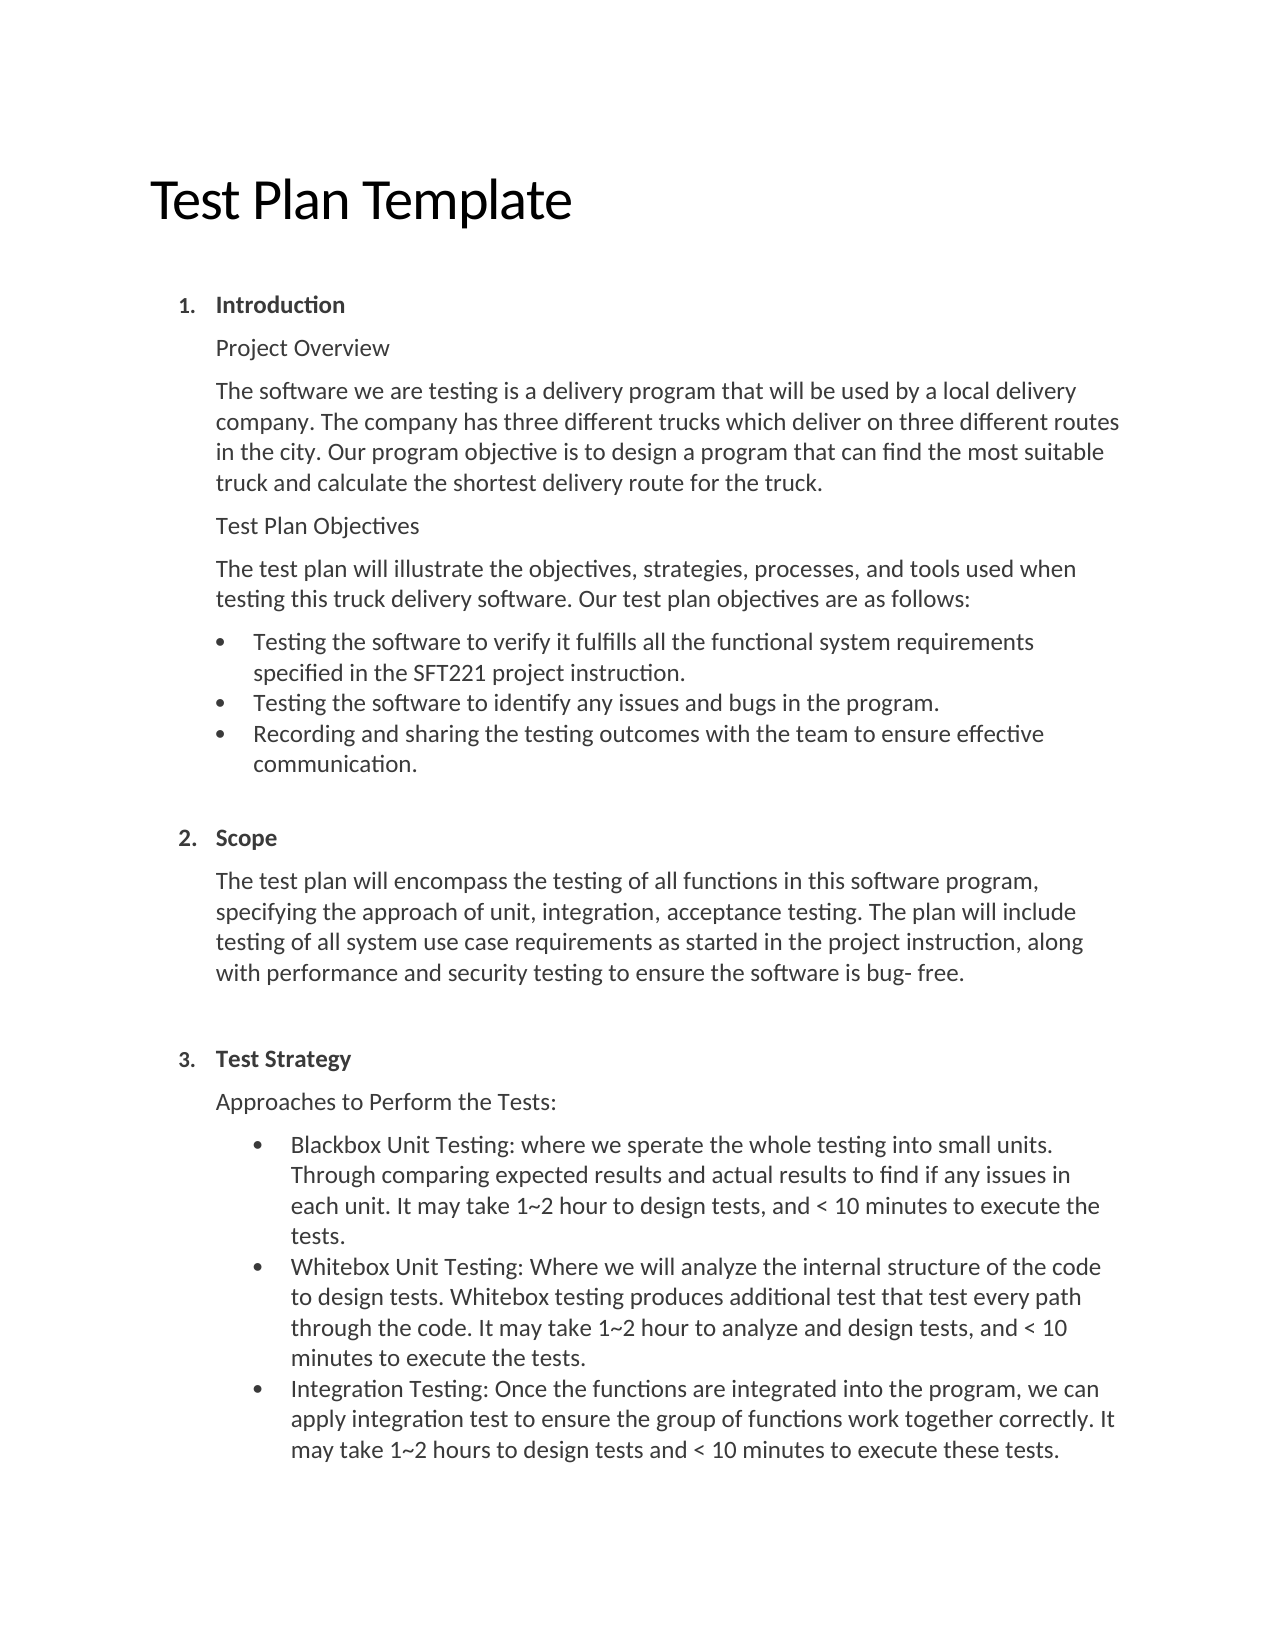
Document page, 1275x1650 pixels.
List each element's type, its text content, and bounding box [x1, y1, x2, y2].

list Integration Testing: Once the functions are integrated into the program, we can apply integration test to ensure the group of functions work together correctly. It may take 1~2 hours to design tests and < 10 minutes to execute these tests. [253, 1373, 1125, 1464]
text The test plan will encompass the testing of all functions in this software program, specifying the approach of unit, integration, acceptance testing. The plan will include testing of all system use case requirements as started in the project instruction, along with performance and security testing to ensure the software is bug- free. [216, 865, 1125, 987]
text The test plan will illustrate the objectives, strategies, processes, and tools used when testing this truck delivery software. Our test plan objectives are as follows: [216, 553, 1125, 614]
list Recording and sharing the testing outcomes with the team to ensure effective communication. [216, 718, 1125, 779]
list Blackbox Unit Testing: where we sperate the whole testing into small units. Through comparing expected results and actual results to find if any issues in each unit. It may take 1~2 hour to design tests, and < 10 minutes to execute the tests. [253, 1129, 1125, 1251]
list Test Strategy [178, 1043, 1125, 1073]
list Whitebox Unit Testing: Where we will analyze the internal structure of the code to design tests. Whitebox testing produces additional test that test every path through the code. It may take 1~2 hour to analyze and design tests, and < 10 minutes to execute the tests. [253, 1251, 1125, 1373]
text The software we are testing is a delivery program that will be used by a local delivery company. The company has three different trucks which deliver on three different routes in the city. Our program objective is to design a program that can find the most suitable truck and calculate the shortest delivery route for the truck. [216, 375, 1125, 497]
text Approaches to Perform the Tests: [216, 1086, 1125, 1116]
list Testing the software to identify any issues and bugs in the program. [216, 687, 1125, 718]
text Test Plan Objectives [150, 510, 1125, 540]
list Introduction [178, 289, 1125, 320]
title Test Plan Template [150, 162, 1125, 234]
list Scope [178, 822, 1125, 853]
list Testing the software to verify it fulfills all the functional system requirements specified in the SFT221 project instruction. [216, 626, 1125, 687]
text Project Overview [178, 332, 1125, 363]
